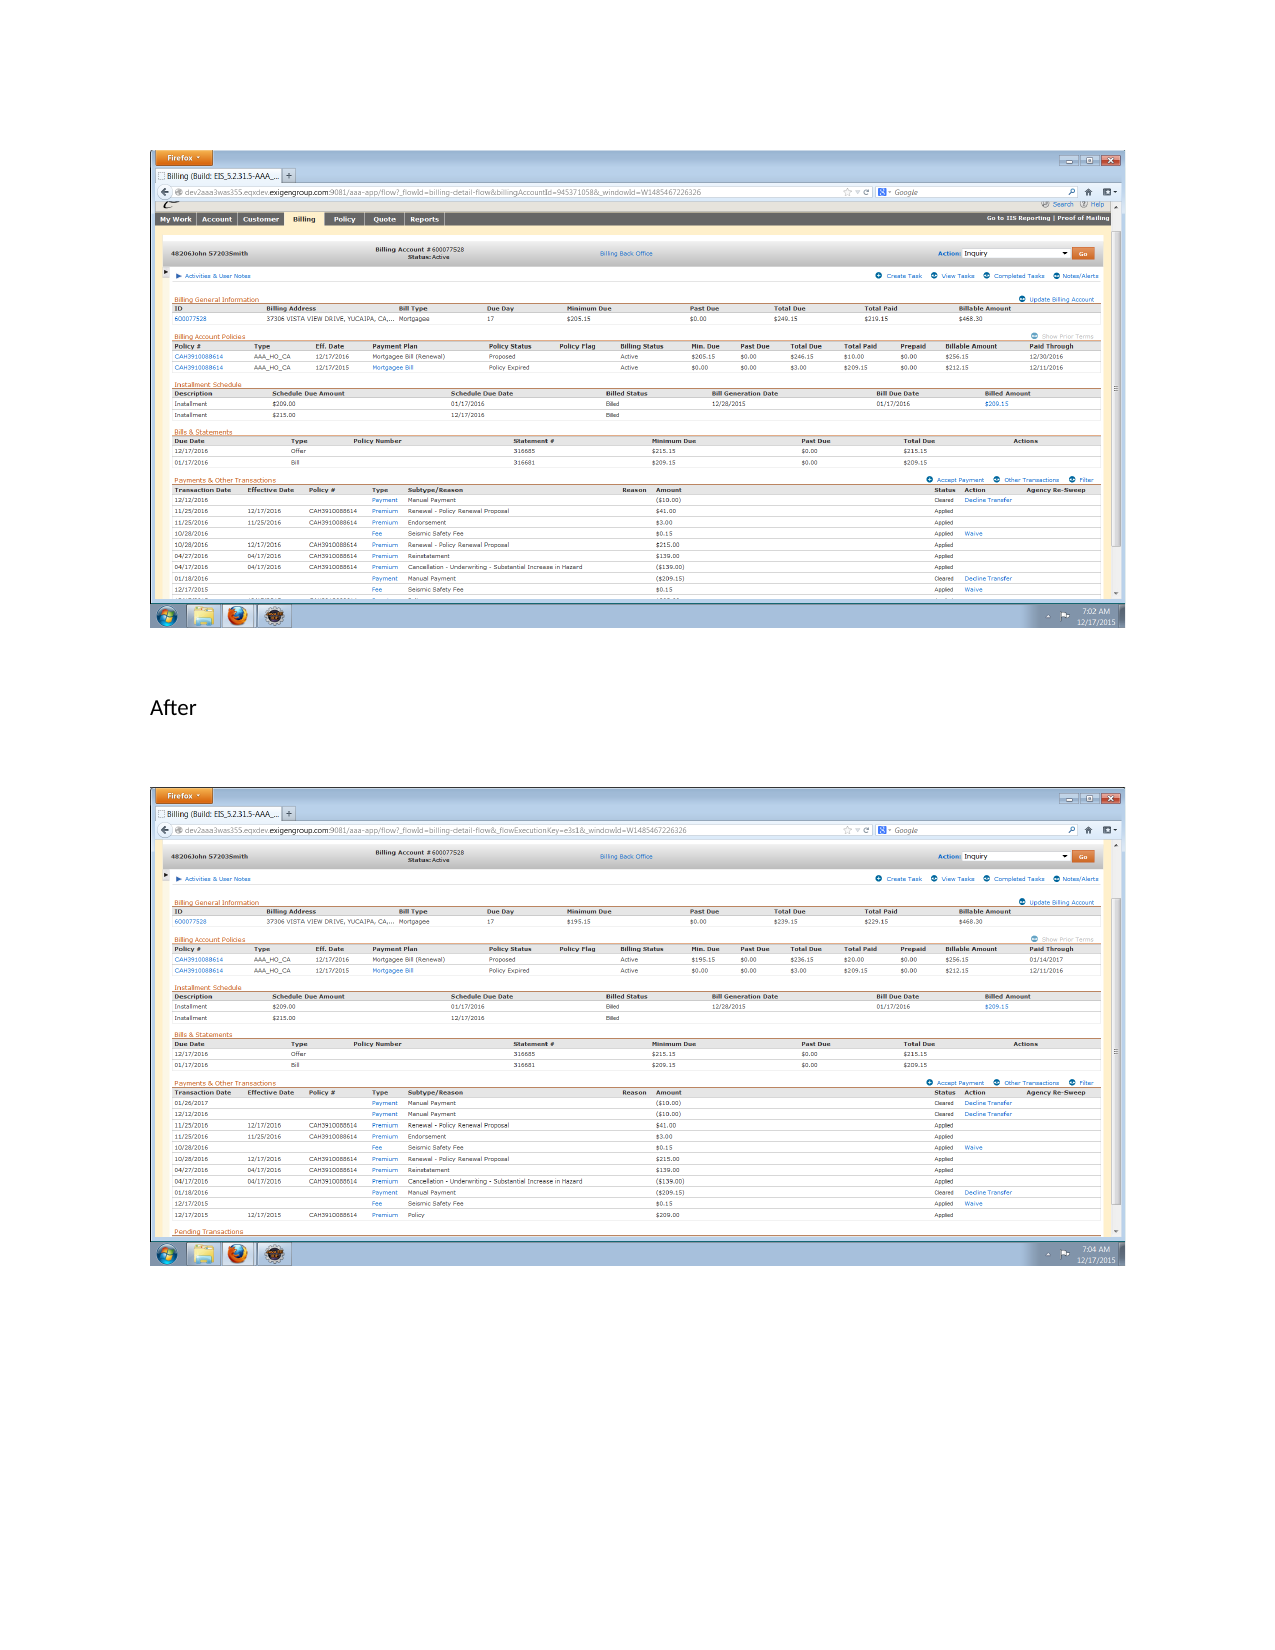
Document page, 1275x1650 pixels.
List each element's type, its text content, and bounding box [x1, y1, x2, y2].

picture [150, 787, 1125, 1266]
text After [150, 693, 1125, 722]
picture [150, 150, 1125, 628]
